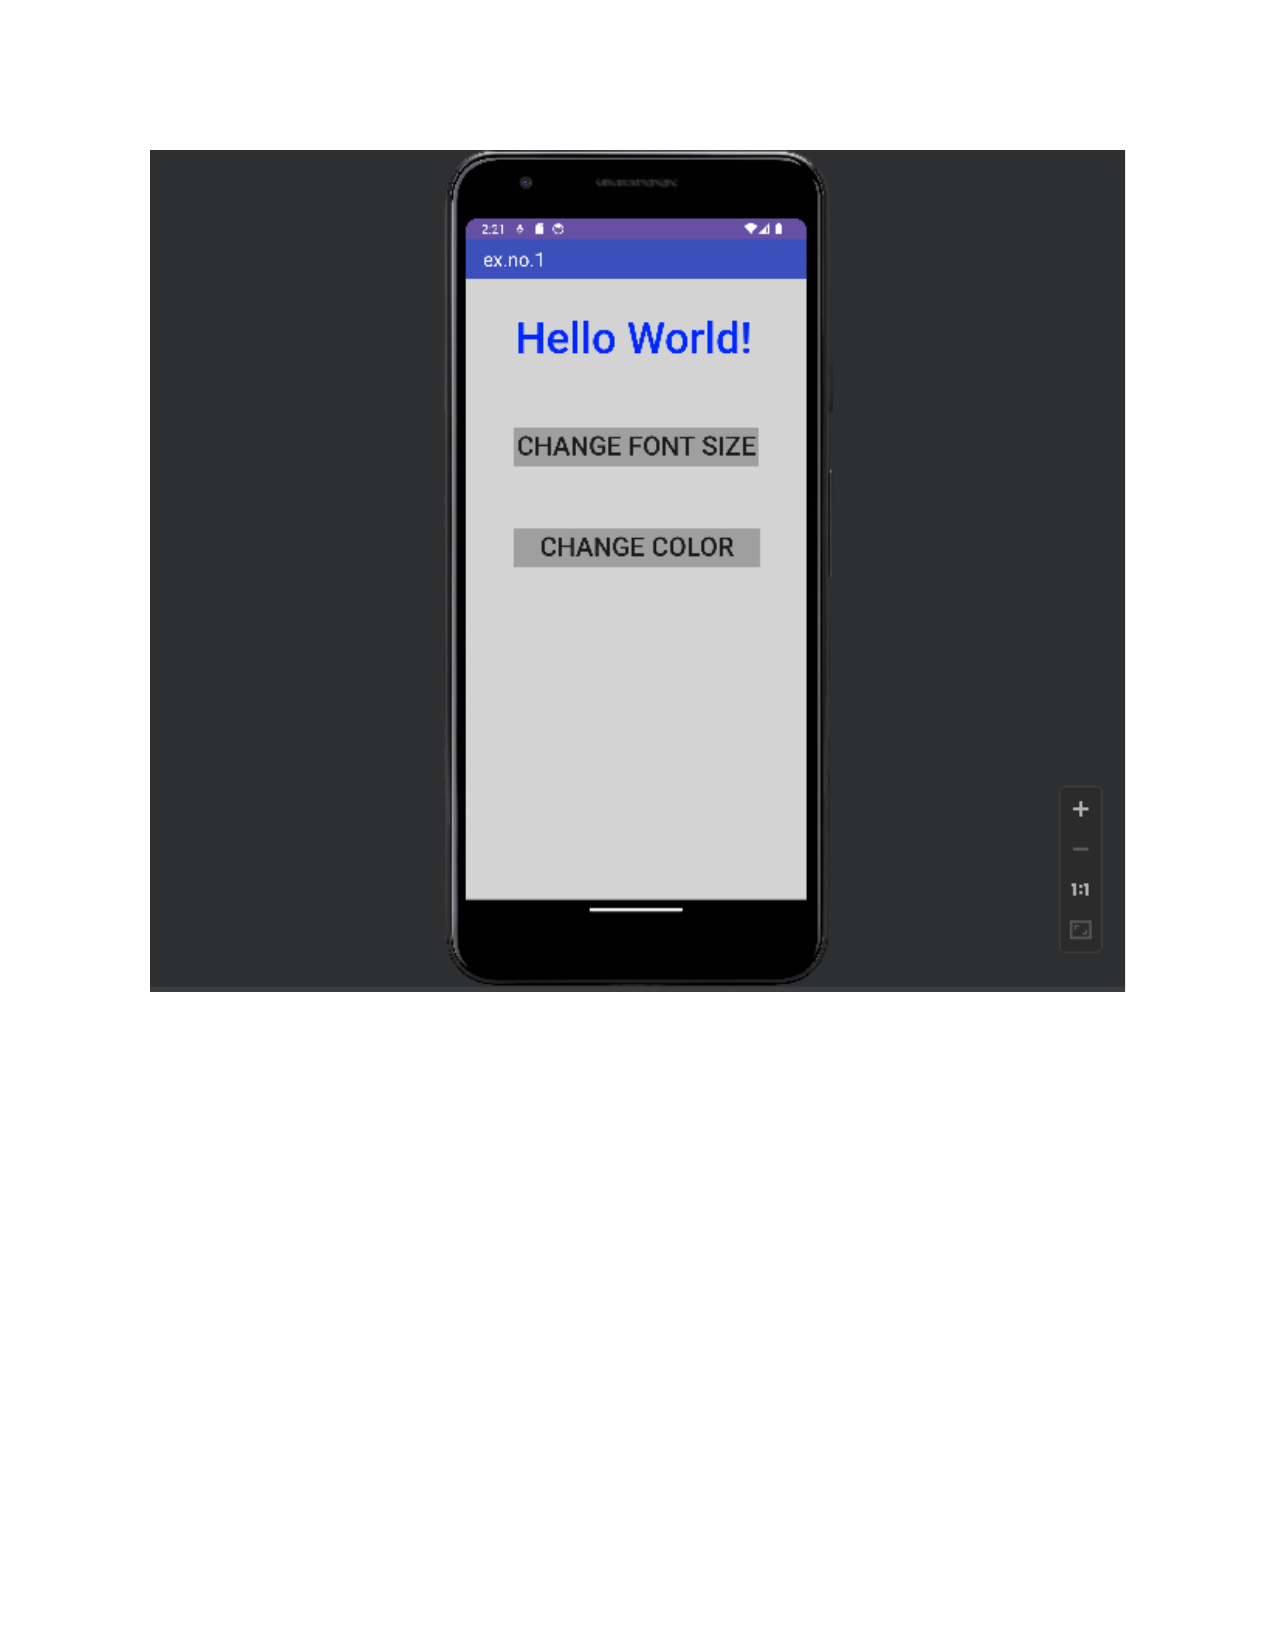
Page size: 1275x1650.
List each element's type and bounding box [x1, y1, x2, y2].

picture [150, 150, 1125, 992]
